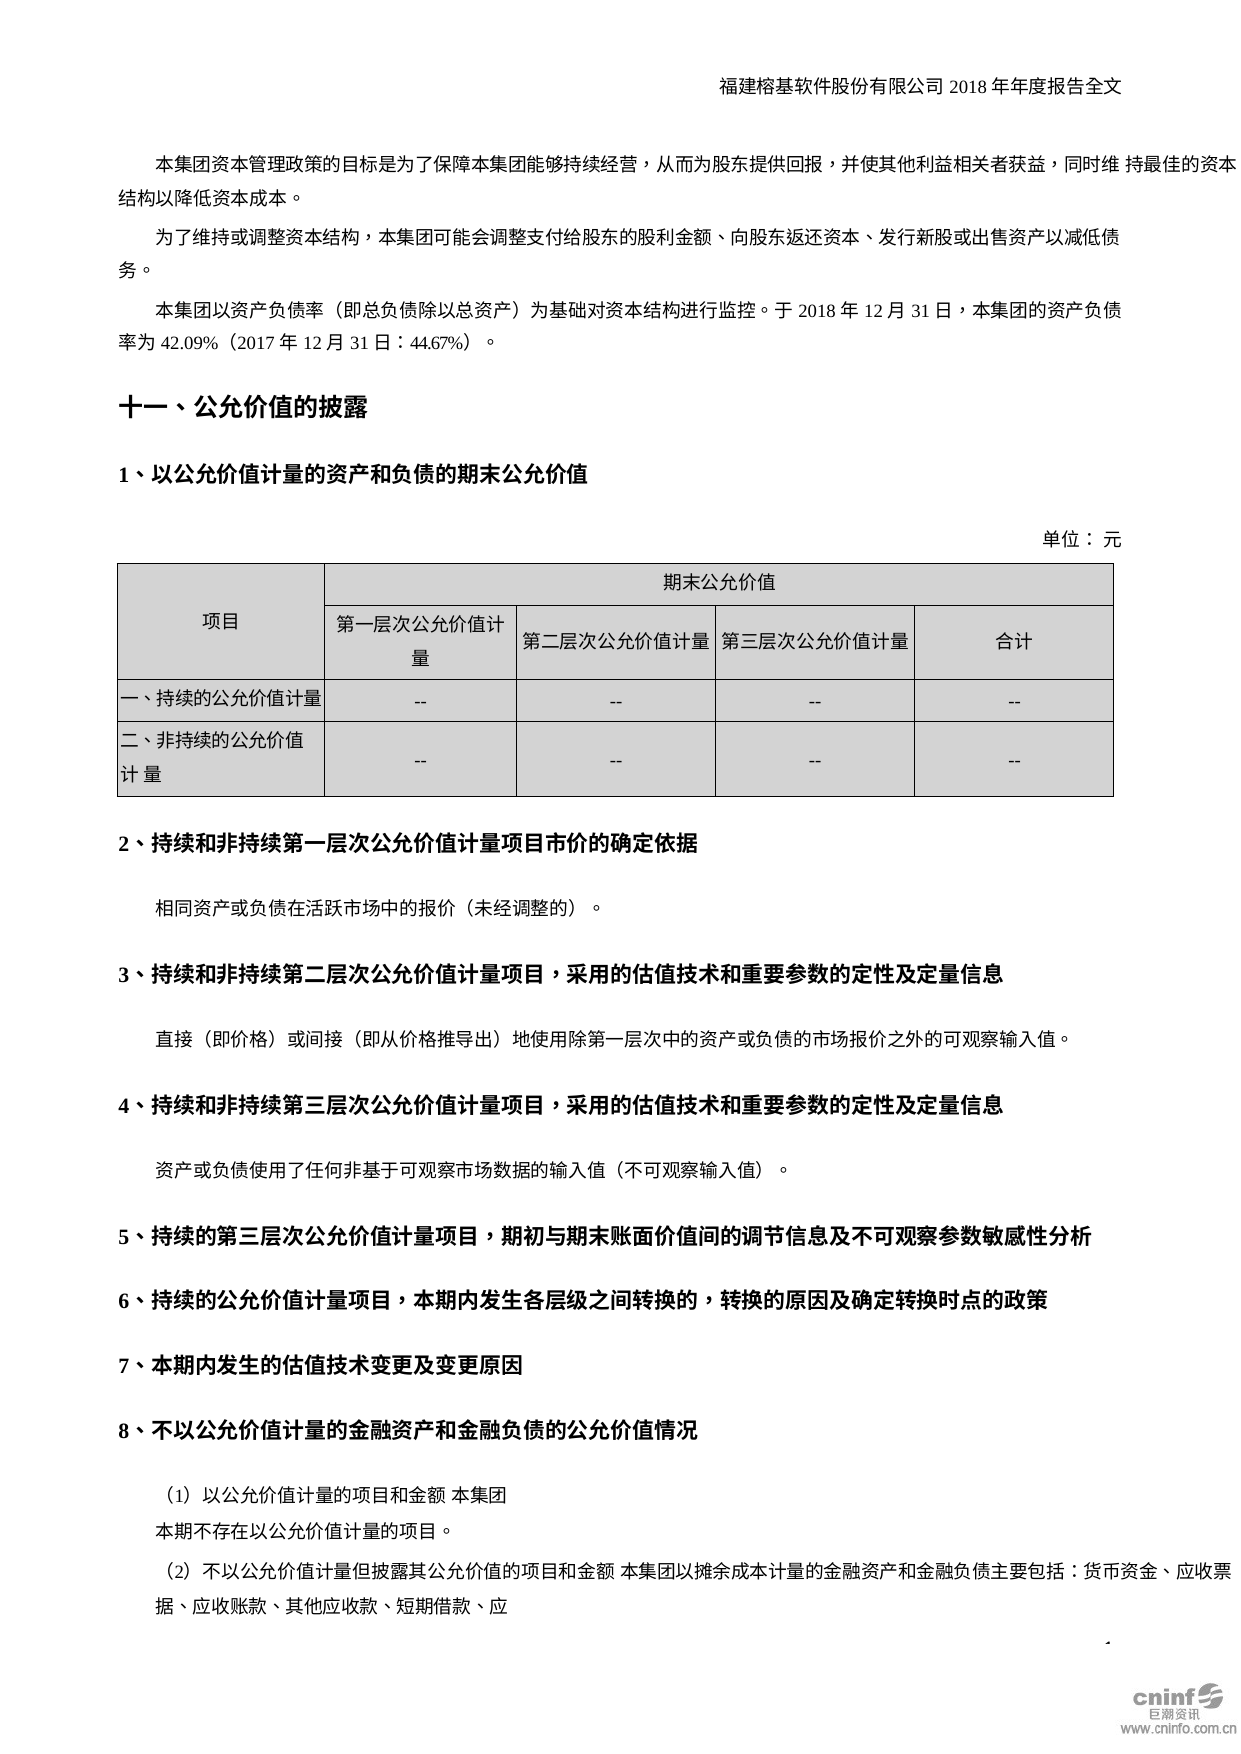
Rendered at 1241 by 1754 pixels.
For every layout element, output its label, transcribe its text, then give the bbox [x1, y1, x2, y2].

subtitle 7、本期内发生的估值技术变更及变更原因 [118, 1350, 1007, 1380]
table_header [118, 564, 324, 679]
text （1）以公允价值计量的项目和金额 本集团本期不存在以公允价值计量的项目。 [156, 1482, 514, 1543]
text 本集团以资产负债率（即总负债除以总资产）为基础对资本结构进行监控。于 2018 年 12 月 31 日，本集团的资产负债 率为 42.09%（2017 年 12 月 31 日：44.67%）。 [118, 297, 1123, 354]
subtitle 8、不以公允价值计量的金融资产和金融负债的公允价值情况 [118, 1415, 1007, 1444]
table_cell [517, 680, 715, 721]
subtitle 1、以公允价值计量的资产和负债的期末公允价值 [118, 459, 1007, 488]
text 资产或负债使用了任何非基于可观察市场数据的输入值（不可观察输入值）。 [156, 1157, 1007, 1183]
text 直接（即价格）或间接（即从价格推导出）地使用除第一层次中的资产或负债的市场报价之外的可观察输入值。 [156, 1026, 1240, 1052]
subtitle 2、持续和非持续第一层次公允价值计量项目市价的确定依据 [118, 827, 1007, 857]
picture [1115, 1680, 1240, 1737]
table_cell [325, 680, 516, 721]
subtitle 6、持续的公允价值计量项目，本期内发生各层级之间转换的，转换的原因及确定转换时点的政策 [118, 1285, 1240, 1315]
subtitle 5、持续的第三层次公允价值计量项目，期初与期末账面价值间的调节信息及不可观察参数敏感性分析 [118, 1221, 1240, 1251]
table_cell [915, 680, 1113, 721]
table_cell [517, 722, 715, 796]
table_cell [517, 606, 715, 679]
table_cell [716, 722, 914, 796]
text 相同资产或负债在活跃市场中的报价（未经调整的）。 [156, 895, 1007, 921]
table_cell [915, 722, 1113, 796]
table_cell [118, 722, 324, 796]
text 为了维持或调整资本结构，本集团可能会调整支付给股东的股利金额、向股东返还资本、发行新股或出售资产以减低债 务。 [118, 224, 1124, 283]
text 本集团资本管理政策的目标是为了保障本集团能够持续经营，从而为股东提供回报，并使其他利益相关者获益，同时维 持最佳的资本结构以降低资本成本。 [118, 152, 1240, 211]
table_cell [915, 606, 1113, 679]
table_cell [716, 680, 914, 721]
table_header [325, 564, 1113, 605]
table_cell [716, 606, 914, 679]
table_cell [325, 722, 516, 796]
text 单位： 元 [102, 526, 1122, 552]
subtitle 3、持续和非持续第二层次公允价值计量项目，采用的估值技术和重要参数的定性及定量信息 [118, 959, 1240, 988]
subtitle 十一、公允价值的披露 [118, 390, 1007, 424]
subtitle 4、持续和非持续第三层次公允价值计量项目，采用的估值技术和重要参数的定性及定量信息 [118, 1090, 1240, 1119]
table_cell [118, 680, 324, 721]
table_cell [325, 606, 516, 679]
text （2）不以公允价值计量但披露其公允价值的项目和金额 本集团以摊余成本计量的金融资产和金融负债主要包括：货币资金、应收票据、应收账款、其他应收款、短期借款、应 [156, 1558, 1240, 1619]
